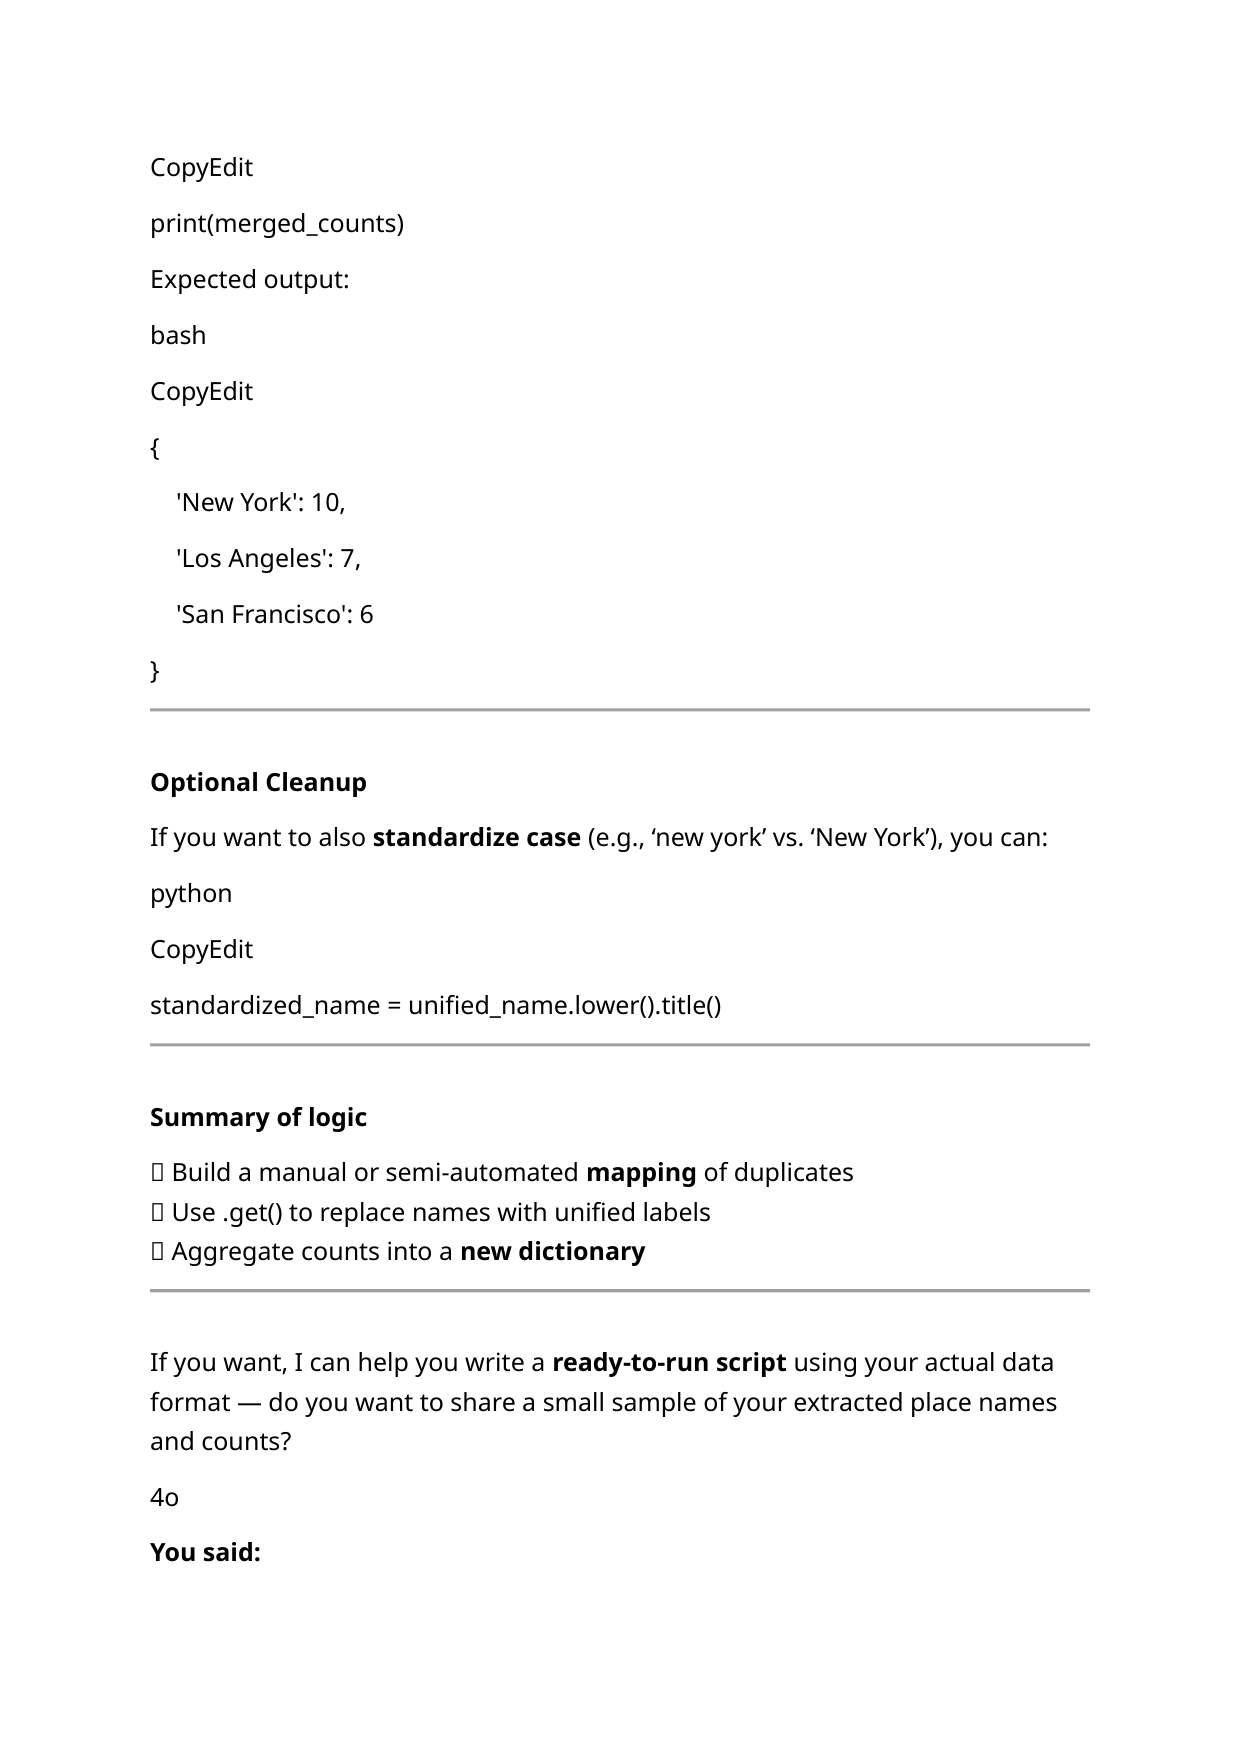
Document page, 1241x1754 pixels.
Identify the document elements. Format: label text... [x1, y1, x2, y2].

text ✅ Build a manual or semi-automated mapping of duplicates ✅ Use .get() to replace names with unified labels ✅ Aggregate counts into a new dictionary [150, 1155, 1090, 1267]
text 4o [150, 1479, 1090, 1513]
text print(merged_counts) [150, 206, 1090, 240]
text CopyEdit [150, 932, 1090, 966]
text standardized_name = unified_name.lower().title() [150, 987, 1090, 1022]
text You said: [150, 1535, 1090, 1569]
text If you want, I can help you write a ready-to-run script using your actual data format — do you want to share a small sample of your extracted place names and counts? [150, 1345, 1090, 1457]
text If you want to also standardize case (e.g., ‘new york’ vs. ‘New York’), you can: [150, 820, 1090, 854]
text Optional Cleanup [150, 764, 1090, 798]
text Expected output: [150, 262, 1090, 296]
text python [150, 876, 1090, 910]
text CopyEdit [150, 373, 1090, 407]
text bash [150, 317, 1090, 352]
text 'New York': 10, [150, 485, 1090, 519]
text Summary of logic [150, 1099, 1090, 1133]
text } [150, 652, 1090, 687]
text 'San Francisco': 6 [150, 597, 1090, 631]
text 'Los Angeles': 7, [150, 541, 1090, 575]
text { [150, 429, 1090, 463]
text CopyEdit [150, 150, 1090, 184]
